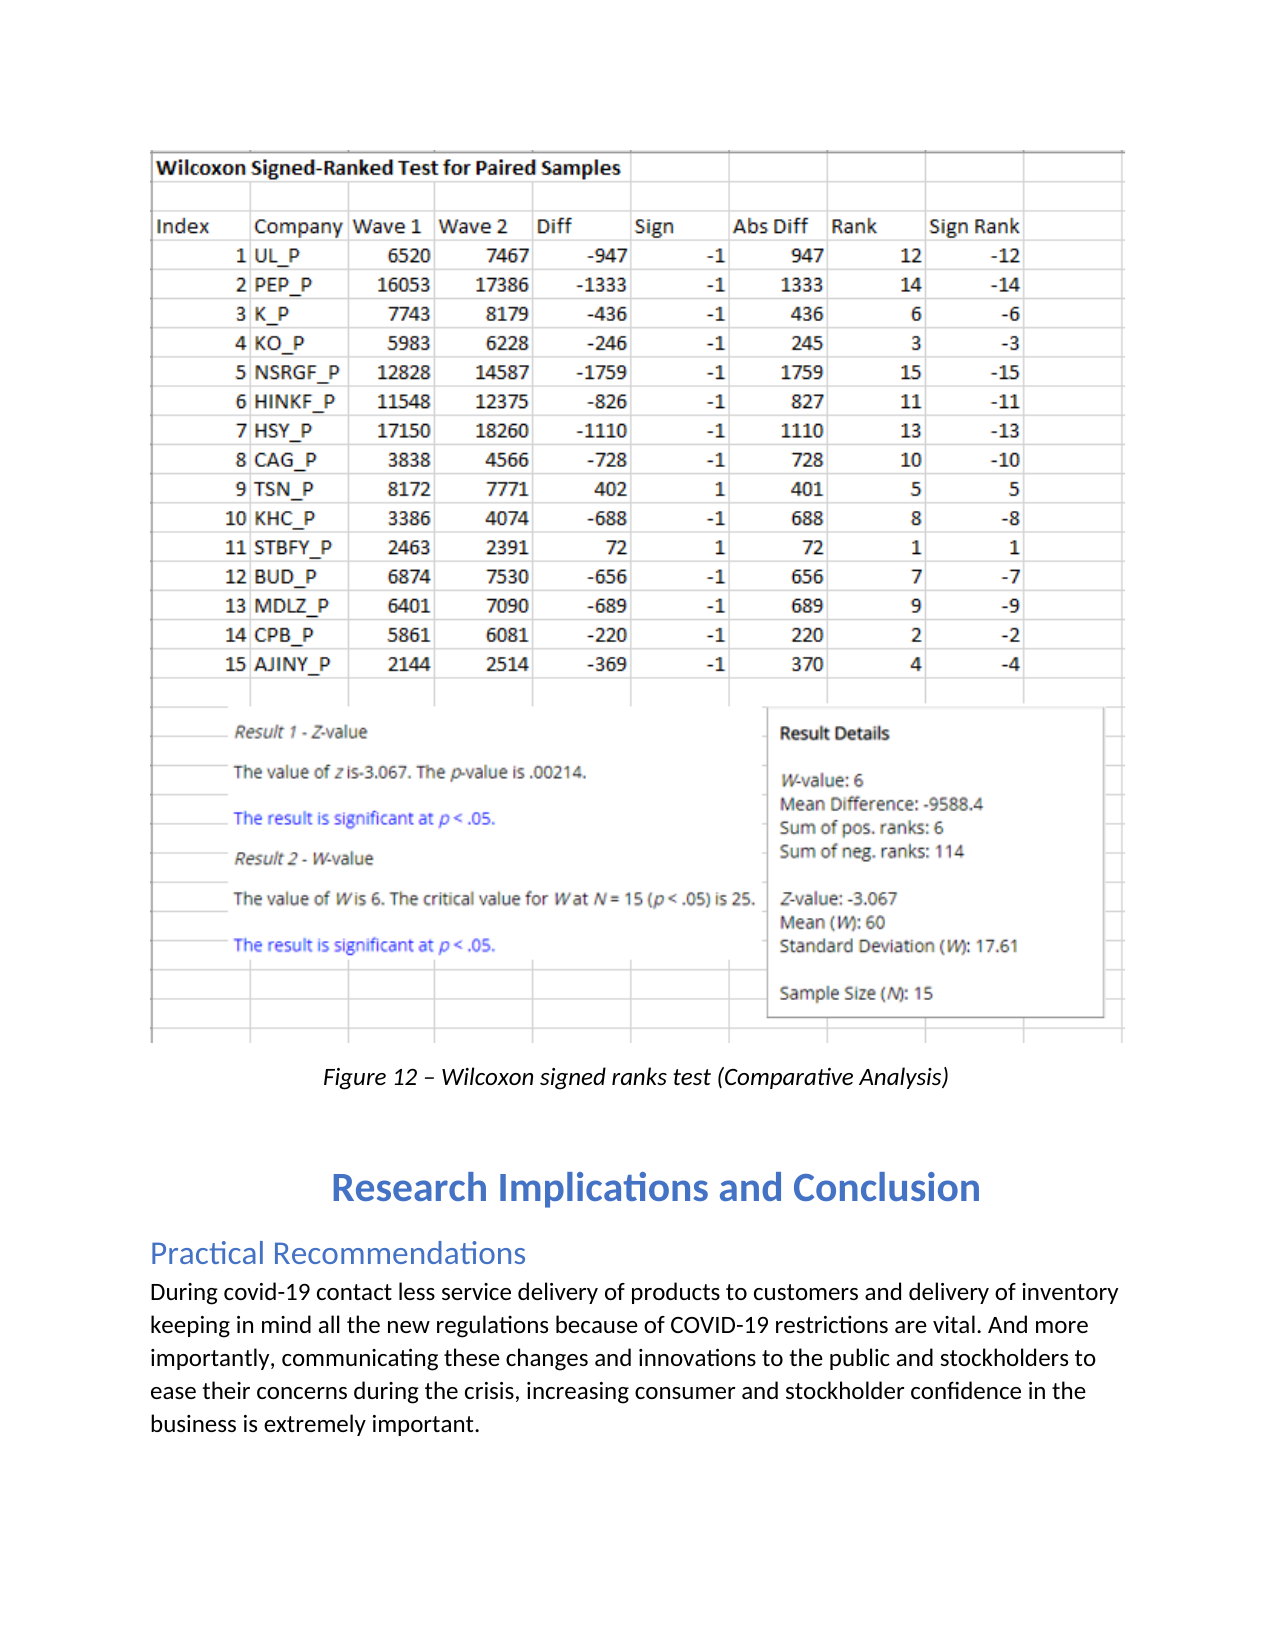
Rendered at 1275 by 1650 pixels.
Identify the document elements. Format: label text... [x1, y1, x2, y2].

subtitle Research Implications and Conclusion [187, 1161, 1125, 1212]
picture [150, 150, 1125, 1043]
text Figure 12 – Wilcoxon signed ranks test (Comparative Analysis) [150, 1062, 1125, 1092]
subtitle Practical Recommendations [150, 1232, 1125, 1273]
text During covid-19 contact less service delivery of products to customers and delivery of inventory keeping in mind all the new regulations because of COVID-19 restrictions are vital. And more importantly, communicating these changes and innovations to the public and stockholders to ease their concerns during the crisis, increasing consumer and stockholder confidence in the business is extremely important. [150, 1276, 1125, 1438]
